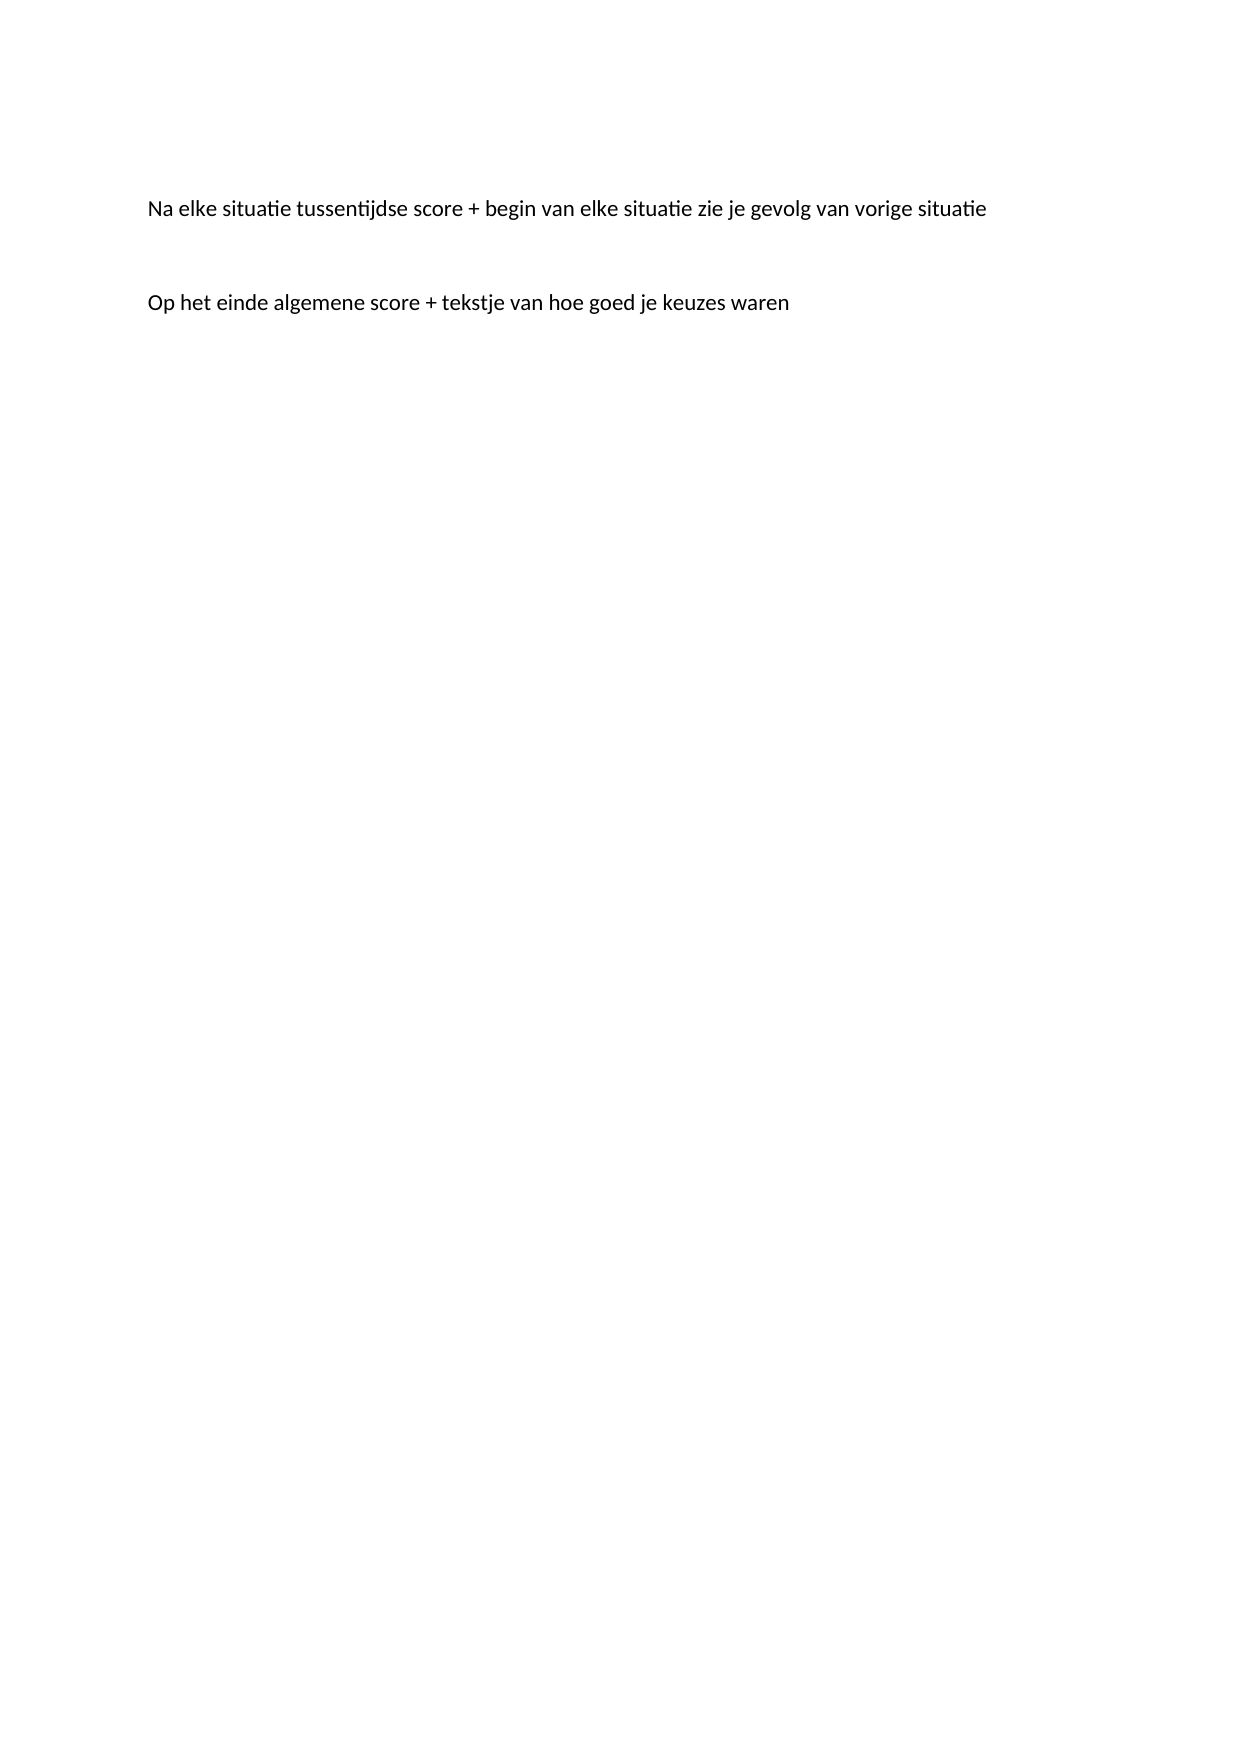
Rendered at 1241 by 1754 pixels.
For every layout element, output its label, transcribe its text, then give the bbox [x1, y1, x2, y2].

text Na elke situatie tussentijdse score + begin van elke situatie zie je gevolg van vorige situatie [148, 194, 1093, 222]
text Op het einde algemene score + tekstje van hoe goed je keuzes waren [148, 288, 1093, 316]
